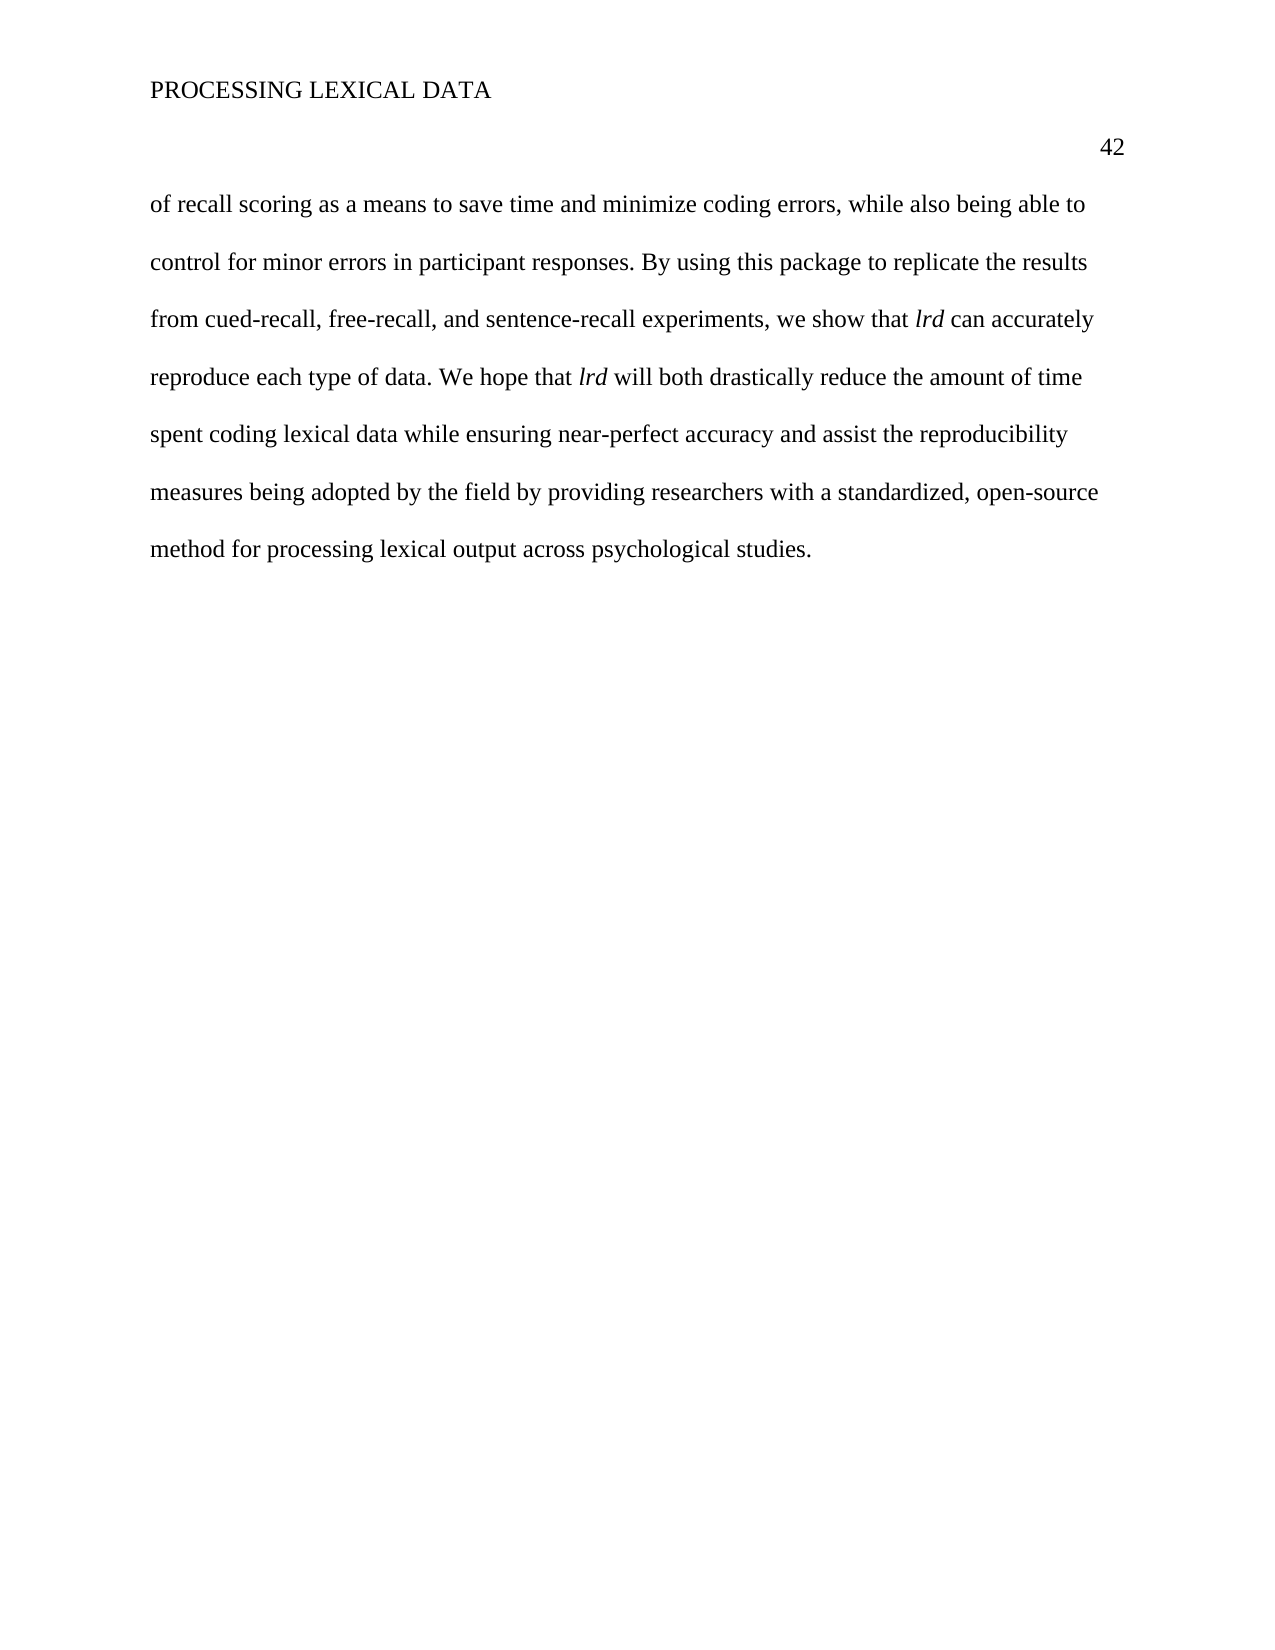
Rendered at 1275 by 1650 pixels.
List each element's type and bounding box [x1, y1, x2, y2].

text [150, 189, 1125, 563]
